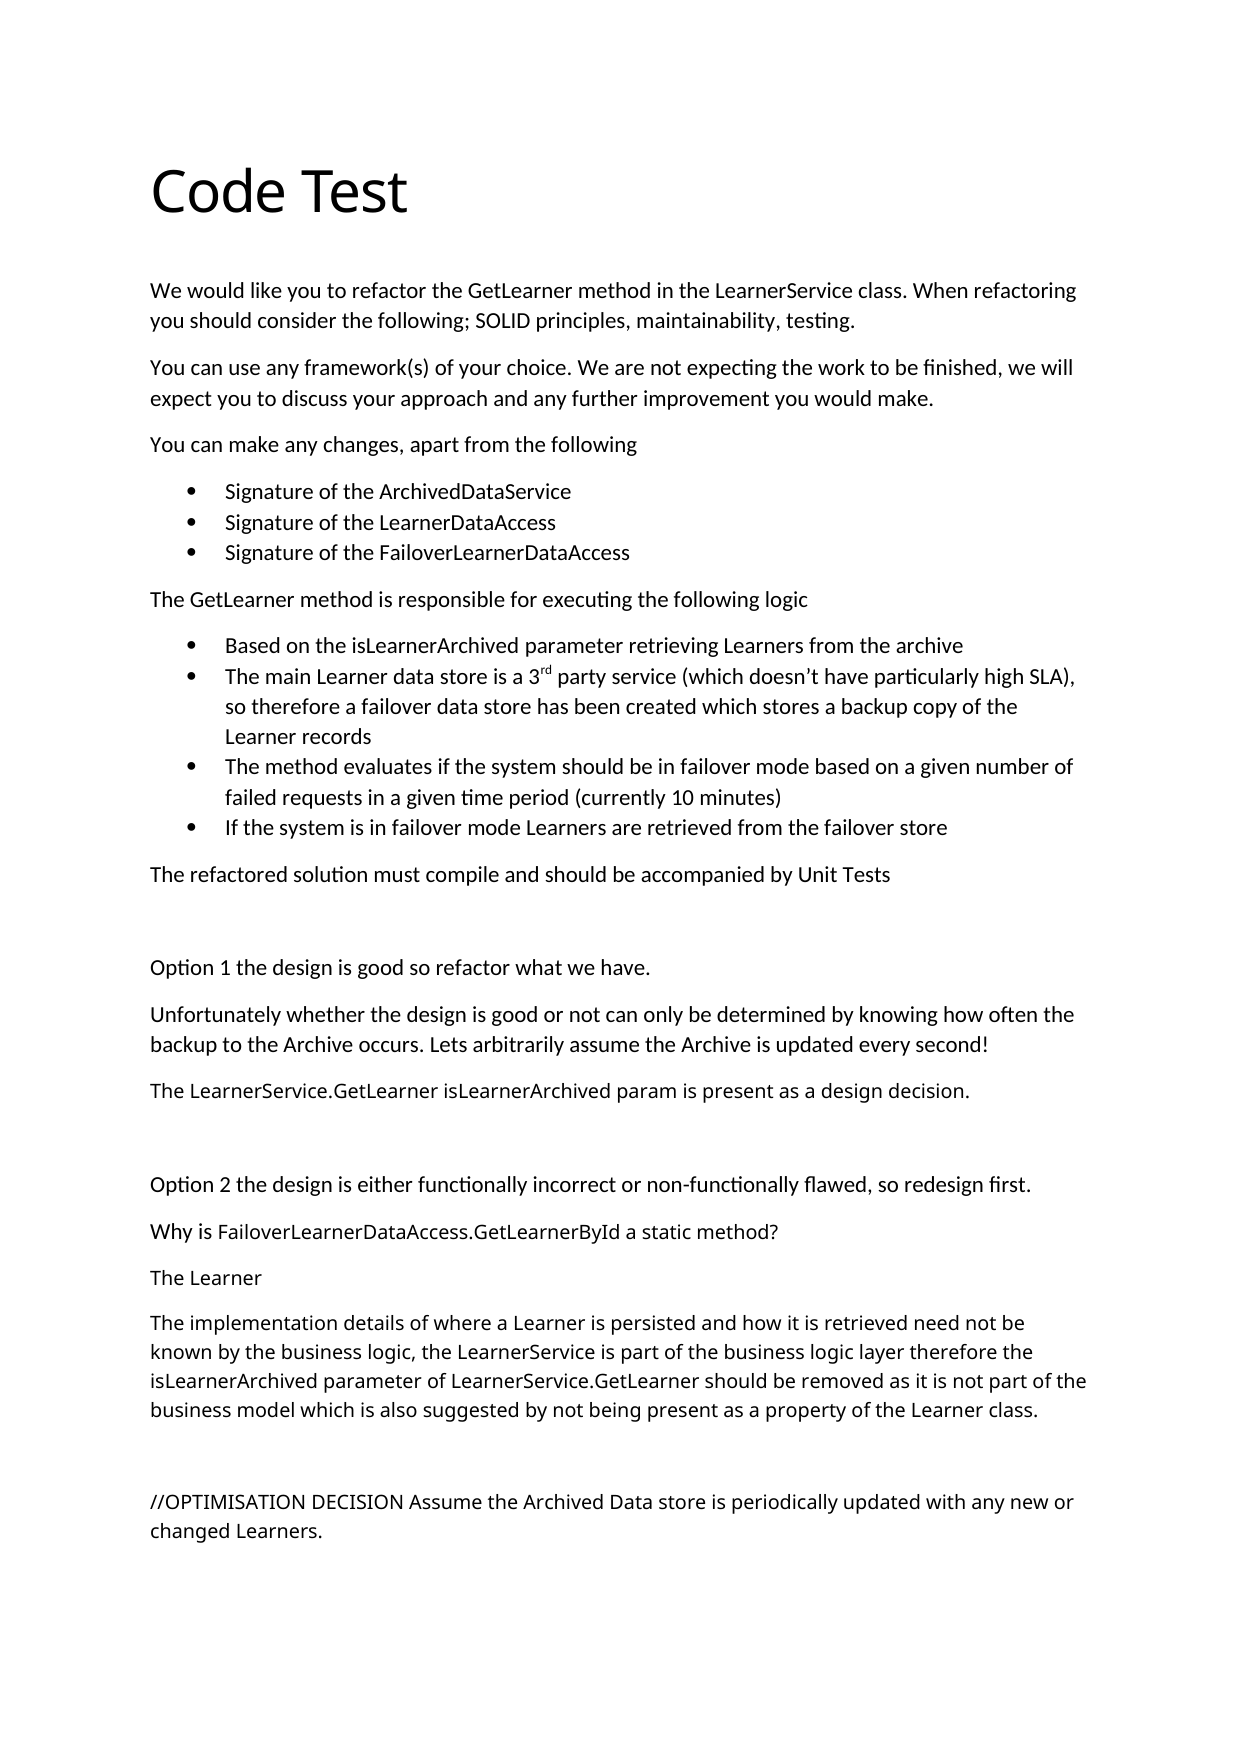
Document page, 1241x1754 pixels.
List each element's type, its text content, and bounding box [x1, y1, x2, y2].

text Unfortunately whether the design is good or not can only be determined by knowing how often the backup to the Archive occurs. Lets arbitrarily assume the Archive is updated every second! [150, 1000, 1090, 1058]
list Signature of the FailoverLearnerDataAccess [187, 538, 1090, 566]
text The LearnerService.GetLearner isLearnerArchived param is present as a design decision. [150, 1077, 1090, 1104]
list Signature of the ArchivedDataService [187, 477, 1090, 505]
title Code Test [150, 150, 1090, 229]
text The refactored solution must compile and should be accompanied by Unit Tests [150, 860, 1090, 888]
list Signature of the LearnerDataAccess [187, 508, 1090, 536]
text We would like you to refactor the GetLearner method in the LearnerService class. When refactoring you should consider the following; SOLID principles, maintainability, testing. [150, 276, 1090, 334]
text You can use any framework(s) of your choice. We are not expecting the work to be finished, we will expect you to discuss your approach and any further improvement you would make. [150, 353, 1090, 412]
text Why is FailoverLearnerDataAccess.GetLearnerById a static method? [150, 1217, 1090, 1245]
text The GetLearner method is responsible for executing the following logic [150, 585, 1090, 613]
text You can make any changes, apart from the following [150, 431, 1090, 458]
list Based on the isLearnerArchived parameter retrieving Learners from the archive [187, 632, 1090, 659]
text The Learner [150, 1264, 1090, 1291]
text //OPTIMISATION DECISION Assume the Archived Data store is periodically updated with any new or changed Learners. [150, 1488, 1090, 1544]
list The method evaluates if the system should be in failover mode based on a given number of failed requests in a given time period (currently 10 minutes) [187, 752, 1090, 811]
text Option 1 the design is good so refactor what we have. [150, 953, 1090, 981]
text Option 2 the design is either functionally incorrect or non-functionally flawed, so redesign first. [150, 1170, 1090, 1198]
list The main Learner data store is a 3rd party service (which doesn’t have particularly high SLA), so therefore a failover data store has been created which stores a backup copy of the Learner records [187, 662, 1090, 750]
list If the system is in failover mode Learners are retrieved from the failover store [187, 813, 1090, 841]
